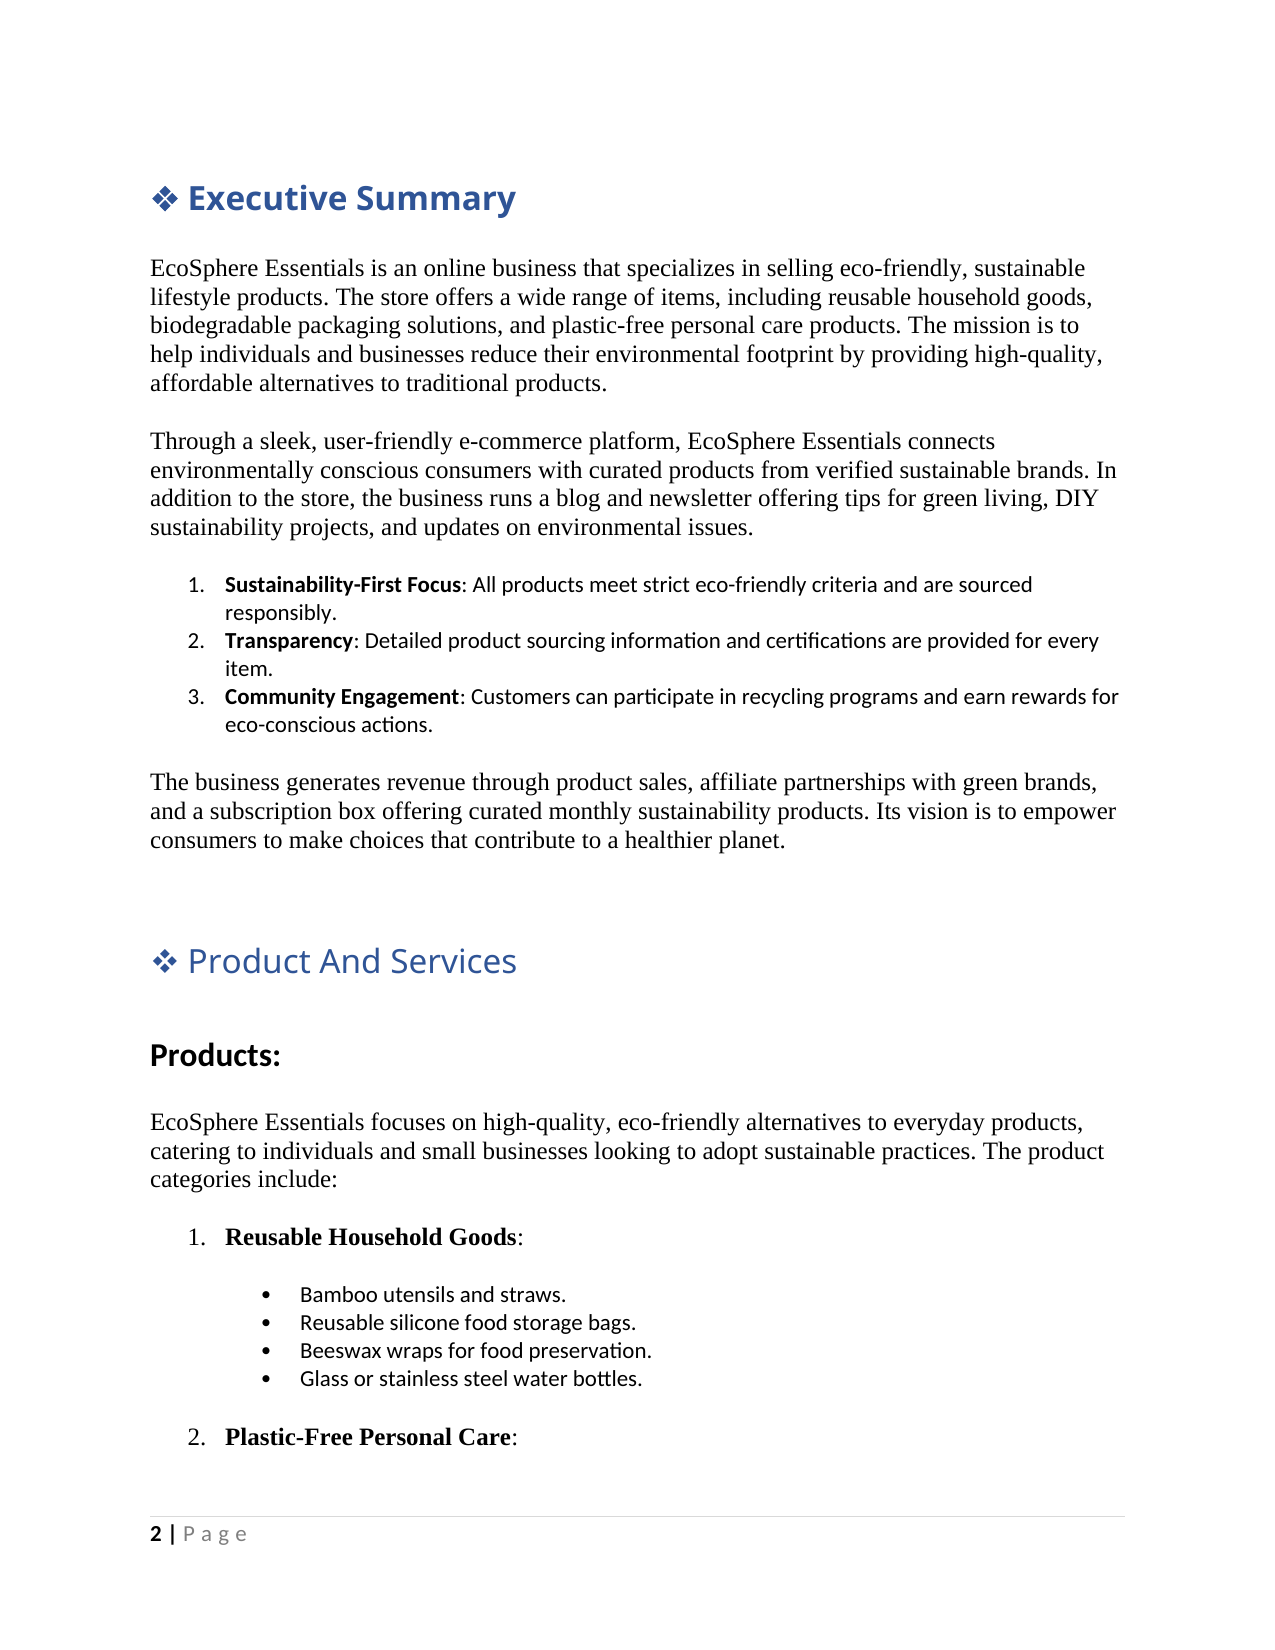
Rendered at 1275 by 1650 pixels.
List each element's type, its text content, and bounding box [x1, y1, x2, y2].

list Glass or stainless steel water bottles. [262, 1364, 1125, 1392]
subtitle Product And Services [150, 938, 1125, 983]
list Bamboo utensils and straws. [262, 1280, 1125, 1308]
text Products: [150, 1034, 1125, 1075]
list Reusable Household Goods: [187, 1222, 1125, 1251]
list Plastic-Free Personal Care: [187, 1422, 1125, 1450]
text The business generates revenue through product sales, affiliate partnerships with green brands, and a subscription box offering curated monthly sustainability products. Its vision is to empower consumers to make choices that contribute to a healthier planet. [150, 767, 1125, 854]
list Beeswax wraps for food preservation. [262, 1336, 1125, 1364]
text EcoSphere Essentials focuses on high-quality, eco-friendly alternatives to everyday products, catering to individuals and small businesses looking to adopt sustainable practices. The product categories include: [150, 1107, 1125, 1193]
text EcoSphere Essentials is an online business that specializes in selling eco-friendly, sustainable lifestyle products. The store offers a wide range of items, including reusable household goods, biodegradable packaging solutions, and plastic-free personal care products. The mission is to help individuals and businesses reduce their environmental footprint by providing high-quality, affordable alternatives to traditional products. [150, 253, 1125, 397]
list Community Engagement: Customers can participate in recycling programs and earn rewards for eco-conscious actions. [187, 682, 1125, 738]
subtitle Executive Summary [150, 175, 1125, 220]
list Sustainability-First Focus: All products meet strict eco-friendly criteria and are sourced responsibly. [187, 570, 1125, 626]
list Reusable silicone food storage bags. [262, 1308, 1125, 1336]
text Through a sleek, user-friendly e-commerce platform, EcoSphere Essentials connects environmentally conscious consumers with curated products from verified sustainable brands. In addition to the store, the business runs a blog and newsletter offering tips for green living, DIY sustainability projects, and updates on environmental issues. [150, 426, 1125, 541]
list Transparency: Detailed product sourcing information and certifications are provided for every item. [187, 626, 1125, 682]
